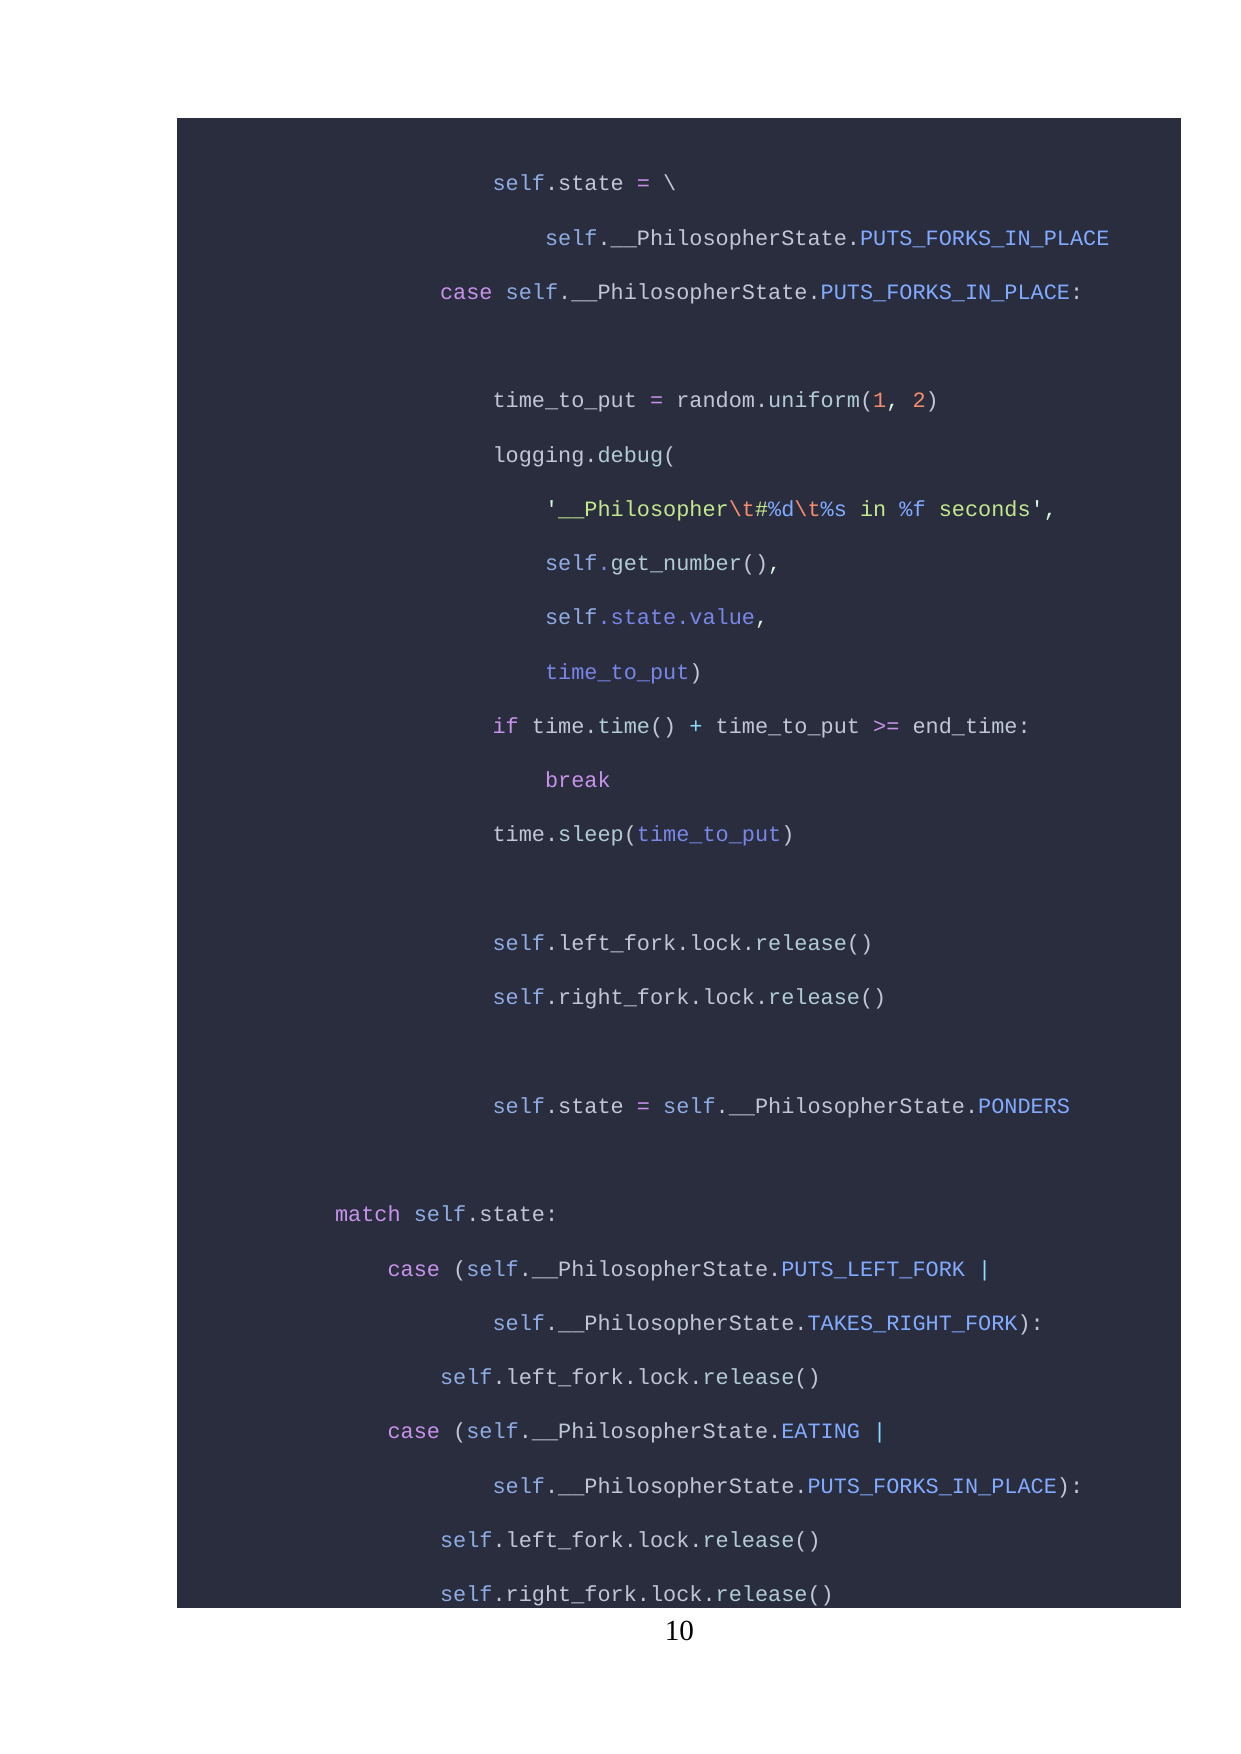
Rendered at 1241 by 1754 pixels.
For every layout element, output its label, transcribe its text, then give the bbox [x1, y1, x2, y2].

text self.__PhilosopherState.PUTS_FORKS_IN_PLACE): [177, 1475, 1181, 1500]
text self.get_number(), [177, 552, 1181, 577]
text self.right_fork.lock.release() [177, 986, 1181, 1011]
text '__Philosopher\t#%d\t%s in %f seconds', [177, 498, 1181, 523]
text time_to_put) [177, 661, 1181, 686]
text time_to_put = random.uniform(1, 2) [177, 389, 1181, 414]
text self.__PhilosopherState.TAKES_RIGHT_FORK): [177, 1312, 1181, 1337]
text if time.time() + time_to_put >= end_time: [177, 715, 1181, 740]
text match self.state: [177, 1203, 1181, 1228]
text self.right_fork.lock.release() [177, 1583, 1181, 1608]
text time.sleep(time_to_put) [177, 824, 1181, 848]
text self.left_fork.lock.release() [177, 1366, 1181, 1391]
text self.left_fork.lock.release() [177, 1529, 1181, 1554]
text self.state.value, [177, 607, 1181, 631]
text case (self.__PhilosopherState.EATING | [177, 1421, 1181, 1445]
text self.state = \ [177, 172, 1181, 197]
text break [177, 769, 1181, 794]
text self.__PhilosopherState.PUTS_FORKS_IN_PLACE [177, 227, 1181, 251]
text logging.debug( [177, 444, 1181, 468]
text self.left_fork.lock.release() [177, 932, 1181, 957]
text case (self.__PhilosopherState.PUTS_LEFT_FORK | [177, 1258, 1181, 1283]
text self.state = self.__PhilosopherState.PONDERS [177, 1095, 1181, 1120]
text case self.__PhilosopherState.PUTS_FORKS_IN_PLACE: [177, 281, 1181, 306]
